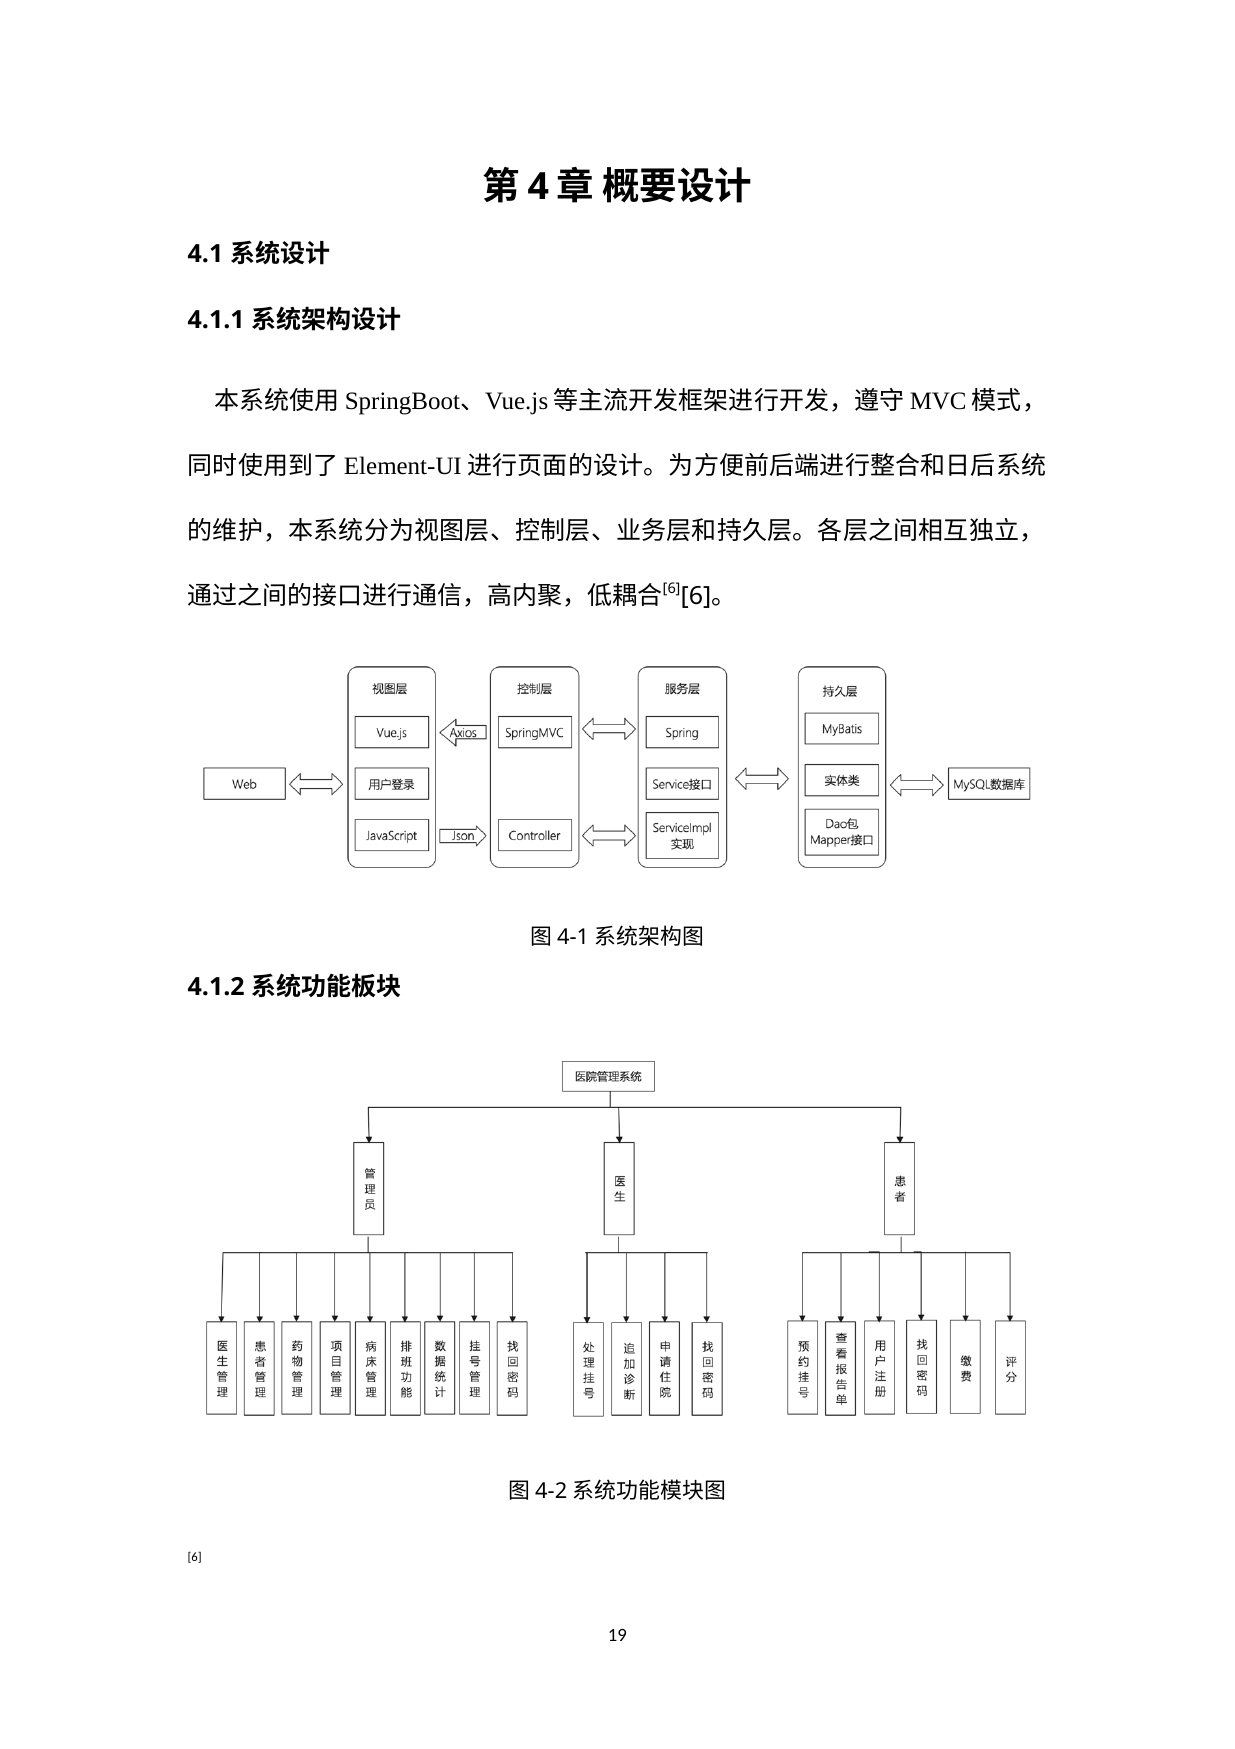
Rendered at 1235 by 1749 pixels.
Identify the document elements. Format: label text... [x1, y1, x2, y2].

text 第4章 概要设计 [187, 151, 1047, 216]
picture [187, 642, 1047, 898]
picture [187, 1033, 1047, 1429]
text 4.1 系统设计 [187, 219, 1047, 284]
text 图4-2 系统功能模块图 [187, 1472, 1047, 1505]
text 本系统使用SpringBoot、Vue.js等主流开发框架进行开发，遵守MVC模式，同时使用到了Element-UI进行页面的设计。为方便前后端进行整合和日后系统的维护，本系统分为视图层、控制层、业务层和持久层。各层之间相互独立，通过之间的接口进行通信，高内聚，低耦合[6]。 [187, 366, 1047, 626]
text 4.1.2 系统功能板块 [187, 952, 1047, 1017]
text 图4-1 系统架构图 [187, 919, 1047, 951]
text 4.1.1 系统架构设计 [187, 285, 1047, 350]
